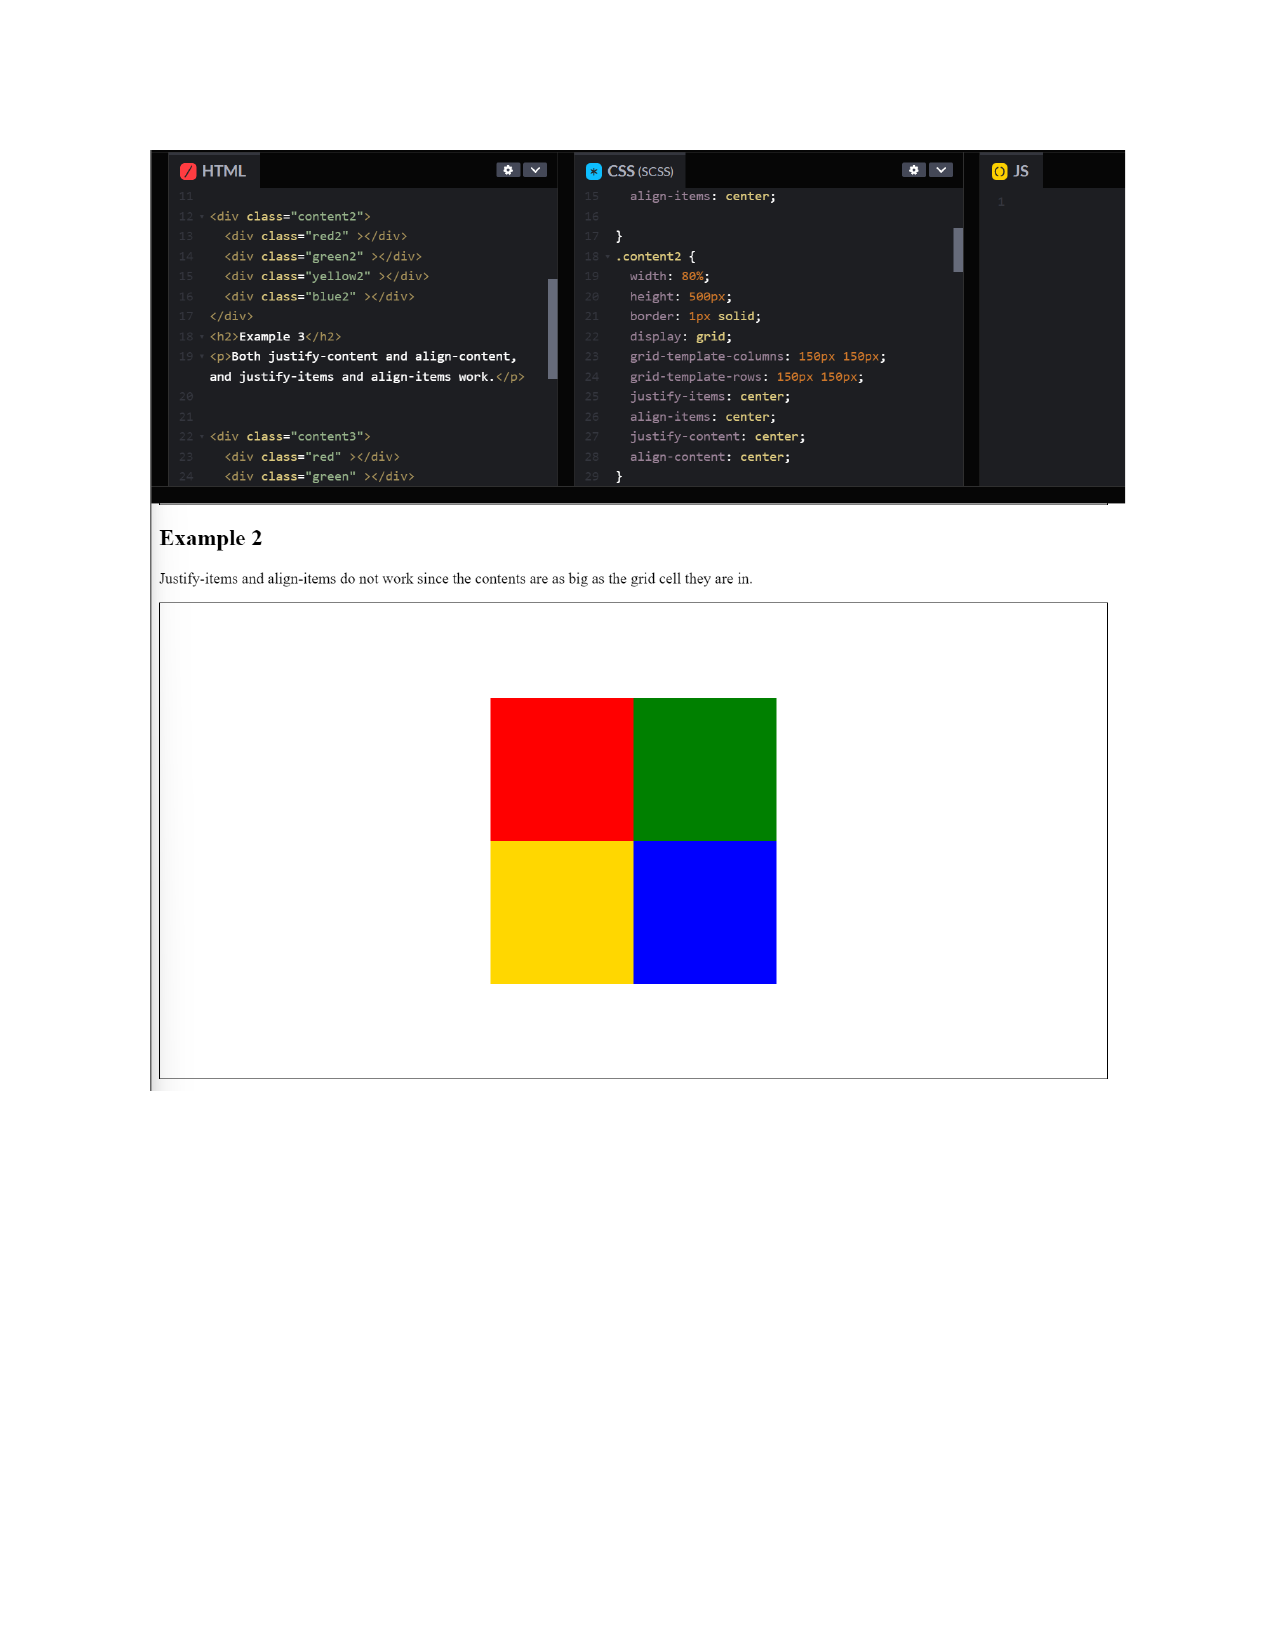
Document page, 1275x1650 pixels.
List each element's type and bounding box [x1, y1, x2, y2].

picture [150, 150, 1125, 1091]
